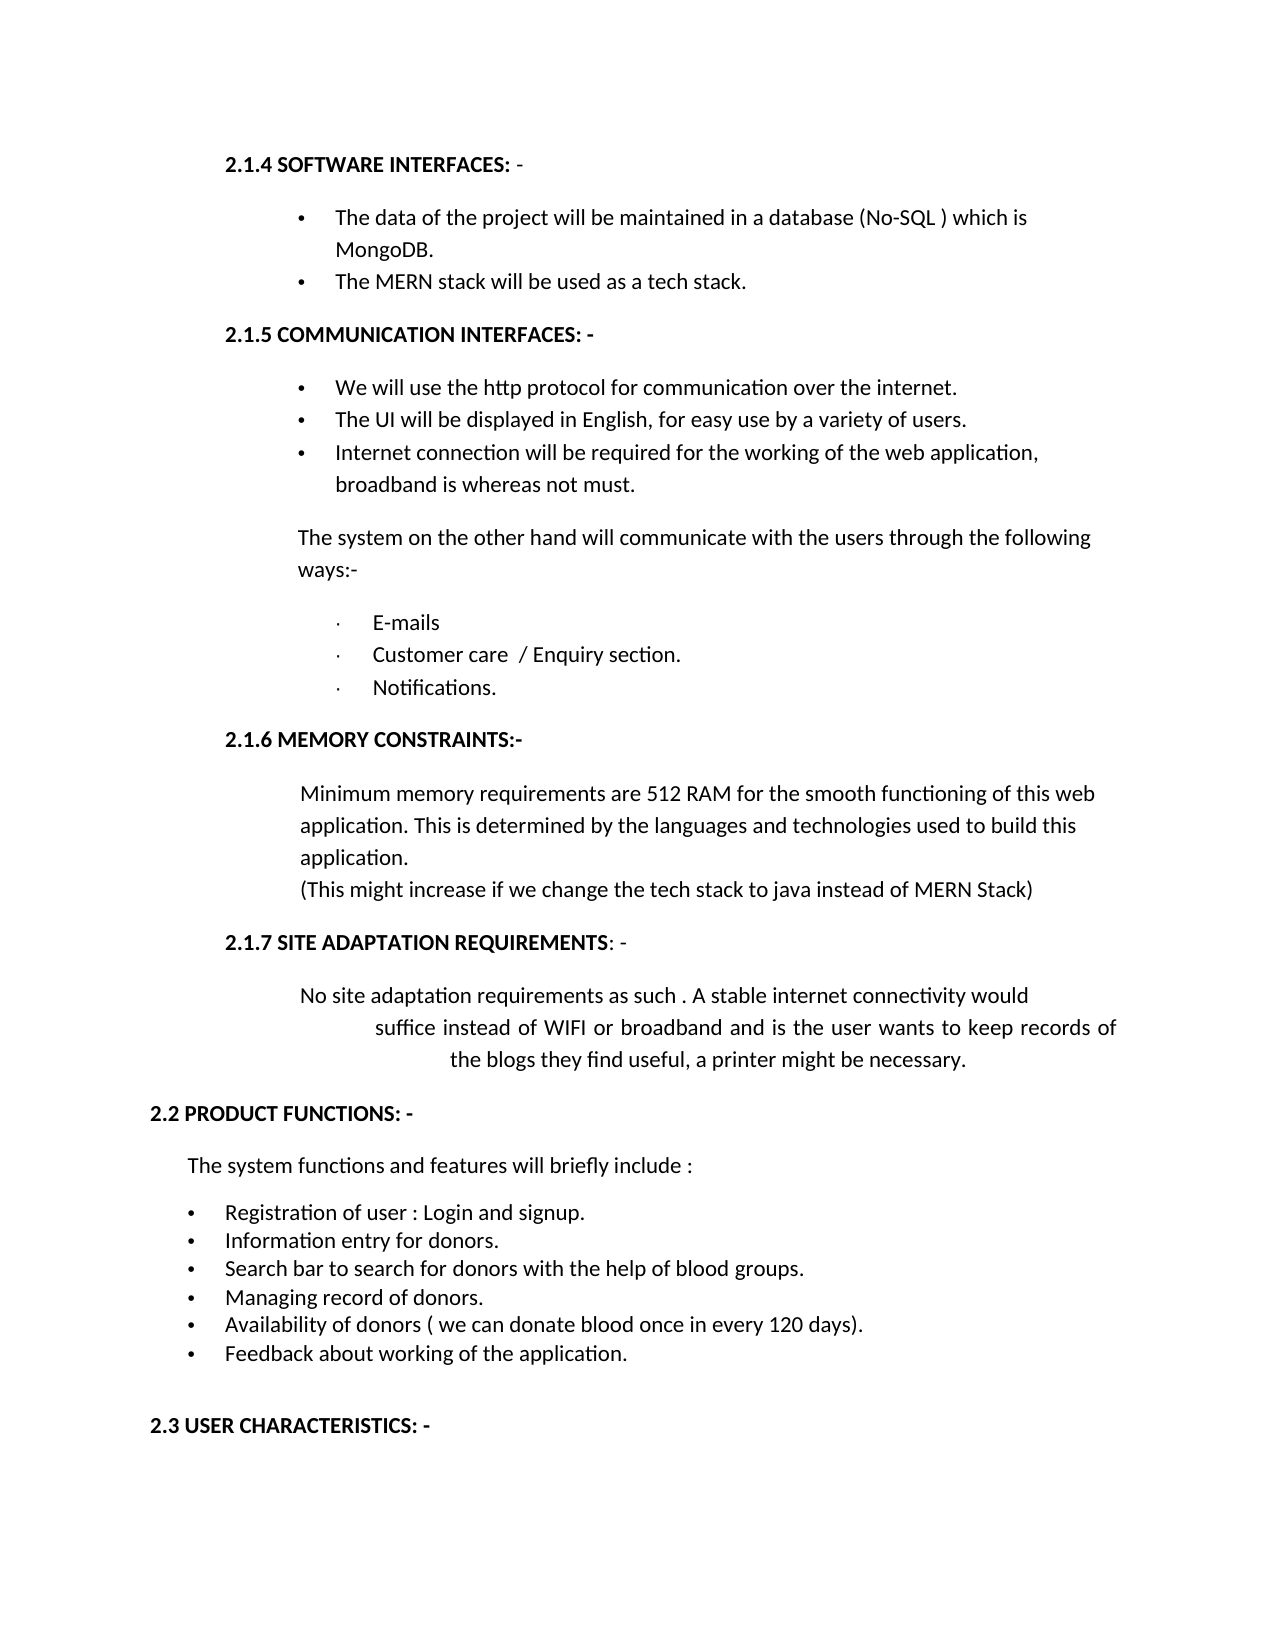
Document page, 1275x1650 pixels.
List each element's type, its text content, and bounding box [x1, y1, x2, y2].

list We will use the http protocol for communication over the internet. [298, 373, 1125, 401]
text The system on the other hand will communicate with the users through the following ways:- [298, 523, 1125, 583]
text 2.1.4 SOFTWARE INTERFACES: - [150, 150, 1125, 178]
list The UI will be displayed in English, for easy use by a variety of users. [298, 406, 1125, 434]
text 2.1.5 COMMUNICATION INTERFACES: - [150, 320, 1125, 348]
list Managing record of donors. [187, 1283, 1125, 1311]
text 2.2 PRODUCT FUNCTIONS: - [150, 1099, 1125, 1127]
list Internet connection will be required for the working of the web application, broadband is whereas not must. [298, 438, 1125, 498]
text No site adaptation requirements as such . A stable internet connectivity would suffice instead of WIFI or broadband and is the user wants to keep records of the blogs they find useful, a printer might be necessary. [150, 981, 1125, 1074]
list Registration of user : Login and signup. [187, 1198, 1125, 1227]
list Customer care / Enquiry section. [335, 640, 1125, 668]
text 2.3 USER CHARACTERISTICS: - [150, 1411, 1125, 1439]
list Search bar to search for donors with the help of blood groups. [187, 1254, 1125, 1283]
text 2.1.7 SITE ADAPTATION REQUIREMENTS: - [150, 928, 1125, 956]
list The MERN stack will be used as a tech stack. [298, 267, 1125, 295]
list E-mails [335, 608, 1125, 636]
list Feedback about working of the application. [187, 1339, 1125, 1367]
list The data of the project will be maintained in a database (No-SQL ) which is MongoDB. [298, 203, 1125, 263]
text The system functions and features will briefly include : [187, 1152, 1125, 1180]
text Minimum memory requirements are 512 RAM for the smooth functioning of this web application. This is determined by the languages and technologies used to build this application. (This might increase if we change the tech stack to java instead of MERN Stack) [300, 779, 1125, 903]
list Notifications. [335, 673, 1125, 701]
list Availability of donors ( we can donate blood once in every 120 days). [187, 1311, 1125, 1339]
list Information entry for donors. [187, 1227, 1125, 1254]
text 2.1.6 MEMORY CONSTRAINTS:- [150, 726, 1125, 754]
